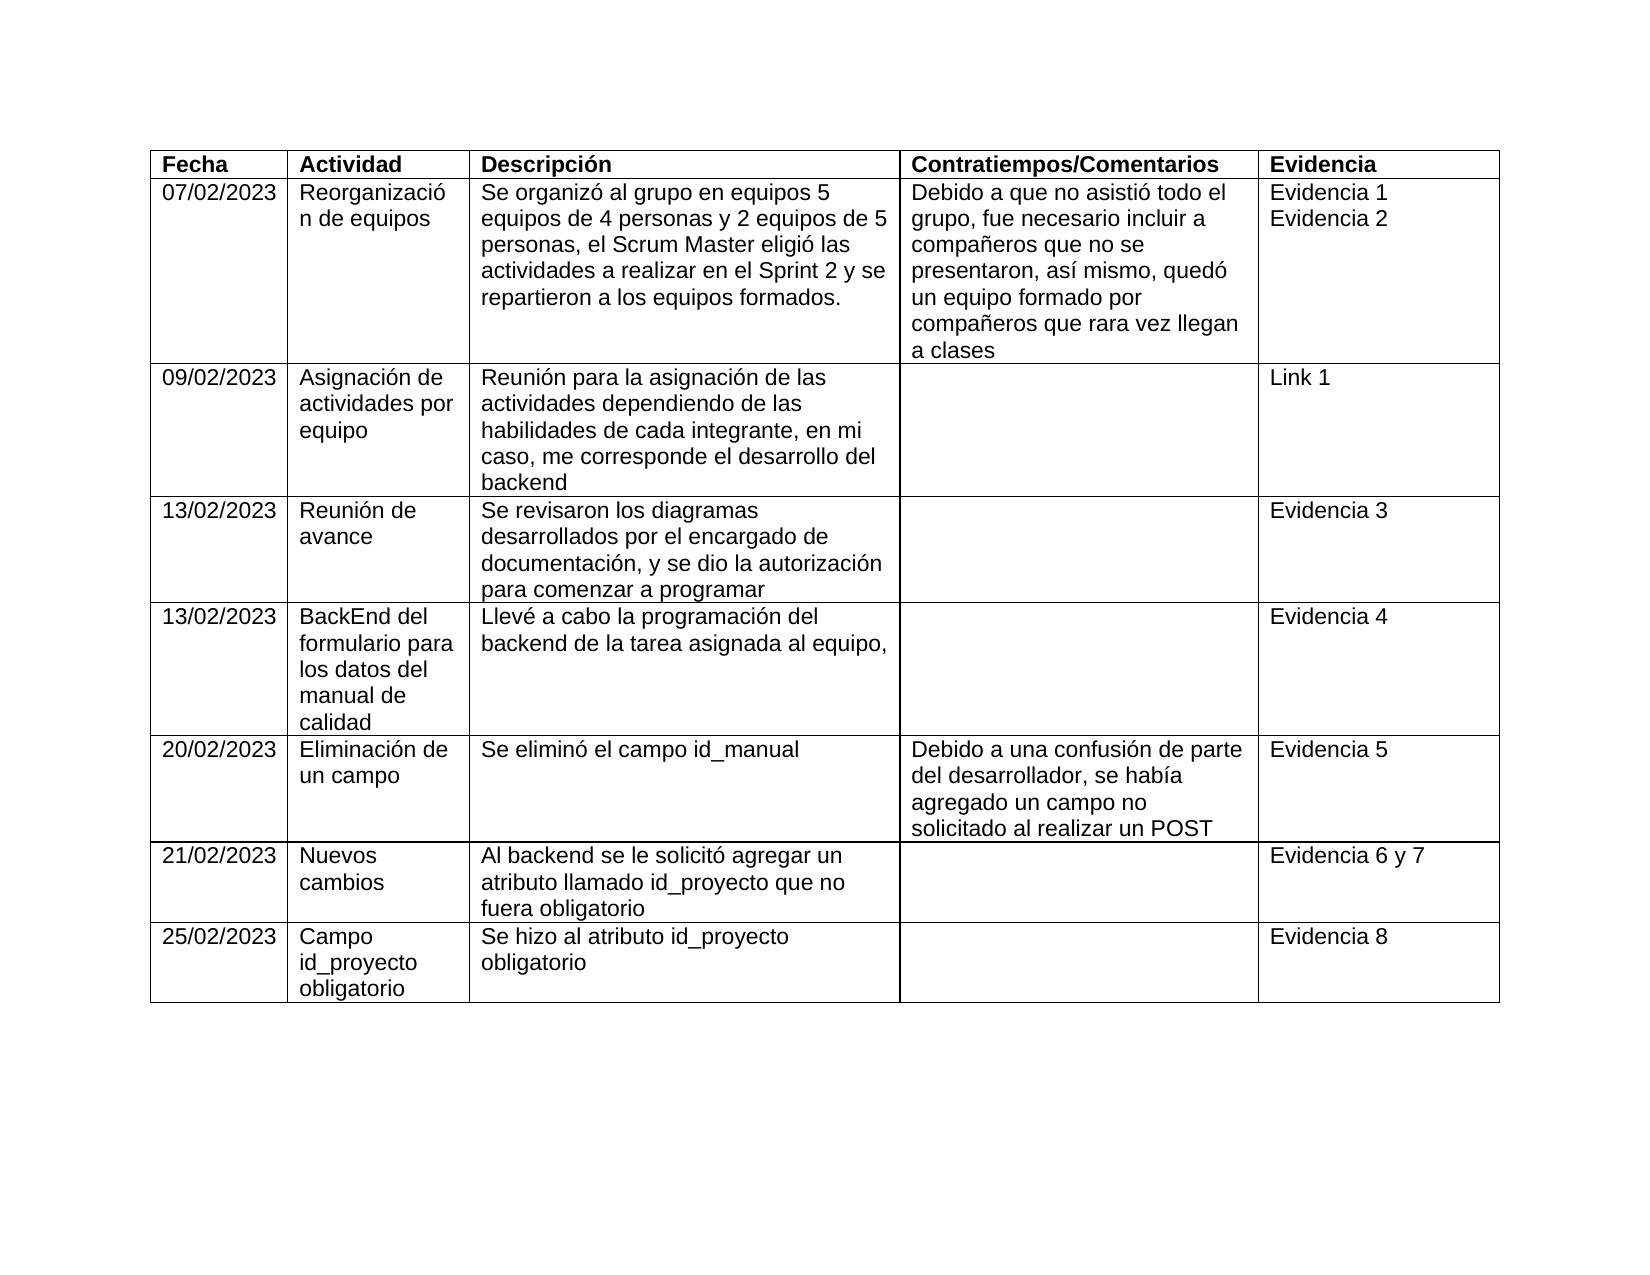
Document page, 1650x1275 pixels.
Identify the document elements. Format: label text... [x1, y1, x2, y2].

table_cell Reunión de avance [288, 497, 469, 602]
table_cell Nuevos cambios [288, 843, 469, 922]
table_cell 21/02/2023 [151, 843, 287, 922]
table_cell Asignación de actividades por equipo [288, 364, 469, 496]
table_header Actividad [288, 151, 469, 177]
table_cell Evidencia 5 [1259, 736, 1499, 841]
table_cell Al backend se le solicitó agregar un atributo llamado id_proyecto que no fuera obligatorio [470, 843, 899, 922]
table_cell Evidencia 4 [1259, 603, 1499, 735]
table_cell 13/02/2023 [151, 497, 287, 602]
table_cell [901, 923, 1258, 1002]
table_cell Se hizo al atributo id_proyecto obligatorio [470, 923, 899, 1002]
table_cell Campo id_proyecto obligatorio [288, 923, 469, 1002]
table_cell Link 1 [1259, 364, 1499, 496]
table_cell Evidencia 3 [1259, 497, 1499, 602]
table_cell 25/02/2023 [151, 923, 287, 1002]
table_cell Evidencia 8 [1259, 923, 1499, 1002]
table_cell Evidencia 6 y 7 [1259, 843, 1499, 922]
table_cell Eliminación de un campo [288, 736, 469, 841]
table_cell Reunión para la asignación de las actividades dependiendo de las habilidades de cada integrante, en mi caso, me corresponde el desarrollo del backend [470, 364, 899, 496]
table_cell [901, 497, 1258, 602]
table_header Contratiempos/Comentarios [901, 151, 1258, 177]
table_cell Se organizó al grupo en equipos 5 equipos de 4 personas y 2 equipos de 5 personas, el Scrum Master eligió las actividades a realizar en el Sprint 2 y se repartieron a los equipos formados. [470, 179, 899, 363]
table_cell Se eliminó el campo id_manual [470, 736, 899, 841]
table_cell [901, 603, 1258, 735]
table_header Fecha [151, 151, 287, 177]
table_cell BackEnd del formulario para los datos del manual de calidad [288, 603, 469, 735]
table_cell 20/02/2023 [151, 736, 287, 841]
table_cell Se revisaron los diagramas desarrollados por el encargado de documentación, y se dio la autorización para comenzar a programar [470, 497, 899, 602]
table_cell 13/02/2023 [151, 603, 287, 735]
table_cell Debido a una confusión de parte del desarrollador, se había agregado un campo no solicitado al realizar un POST [901, 736, 1258, 841]
table_header Descripción [470, 151, 899, 177]
table_cell Llevé a cabo la programación del backend de la tarea asignada al equipo, [470, 603, 899, 735]
table_cell [901, 364, 1258, 496]
table_cell Reorganización de equipos [288, 179, 469, 363]
table_cell [901, 843, 1258, 922]
table_cell 09/02/2023 [151, 364, 287, 496]
table_cell 07/02/2023 [151, 179, 287, 363]
table_cell Debido a que no asistió todo el grupo, fue necesario incluir a compañeros que no se presentaron, así mismo, quedó un equipo formado por compañeros que rara vez llegan a clases [901, 179, 1258, 363]
table_cell Evidencia 1 Evidencia 2 [1259, 179, 1499, 363]
